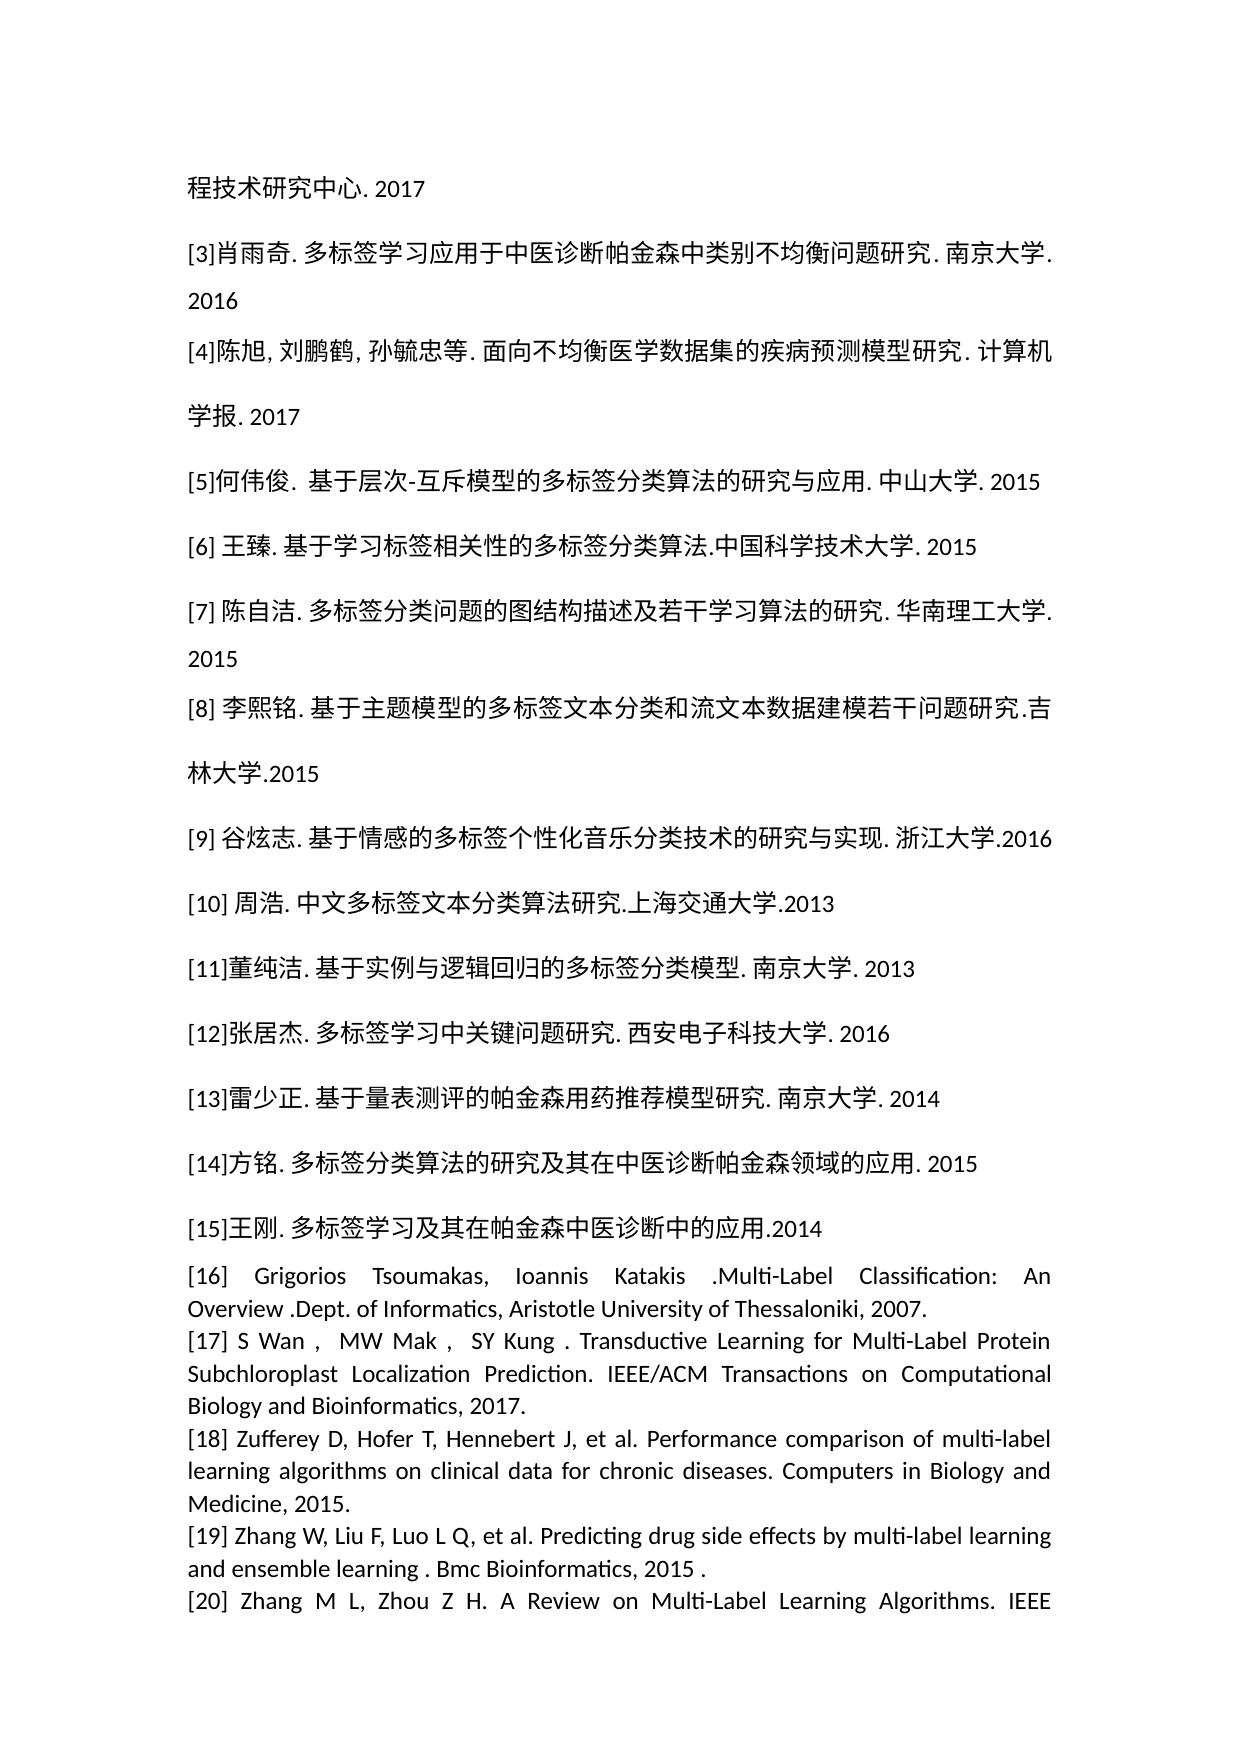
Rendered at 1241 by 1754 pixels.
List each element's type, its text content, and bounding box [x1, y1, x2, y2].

text [7] 陈自洁. 多标签分类问题的图结构描述及若干学习算法的研究. 华南理工大学. 2015 [187, 577, 1053, 674]
text [19] Zhang W, Liu F, Luo L Q, et al. Predicting drug side effects by multi-label learning and ensemble learning . Bmc Bioinformatics, 2015 . [187, 1519, 1053, 1584]
text [10] 周浩. 中文多标签文本分类算法研究.上海交通大学.2013 [187, 869, 1053, 934]
text [11]董纯洁. 基于实例与逻辑回归的多标签分类模型. 南京大学. 2013 [187, 934, 1053, 999]
text [4]陈旭, 刘鹏鹤, 孙毓忠等. 面向不均衡医学数据集的疾病预测模型研究. 计算机学报. 2017 [187, 317, 1053, 447]
text [8] 李熙铭. 基于主题模型的多标签文本分类和流文本数据建模若干问题研究.吉林大学.2015 [187, 674, 1053, 804]
text [15]王刚. 多标签学习及其在帕金森中医诊断中的应用.2014 [187, 1194, 1053, 1259]
text [16] Grigorios Tsoumakas, Ioannis Katakis .Multi-Label Classification: An Overview .Dept. of Informatics, Aristotle University of Thessaloniki, 2007. [187, 1259, 1053, 1324]
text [187, 1584, 1053, 1617]
text [18] Zufferey D, Hofer T, Hennebert J, et al. Performance comparison of multi-label learning algorithms on clinical data for chronic diseases. Computers in Biology and Medicine, 2015. [187, 1422, 1053, 1519]
text [17] S Wan , MW Mak , SY Kung . Transductive Learning for Multi-Label Protein Subchloroplast Localization Prediction. IEEE/ACM Transactions on Computational Biology and Bioinformatics, 2017. [187, 1324, 1053, 1422]
text [9] 谷炫志. 基于情感的多标签个性化音乐分类技术的研究与实现. 浙江大学.2016 [187, 804, 1053, 869]
text [14]方铭. 多标签分类算法的研究及其在中医诊断帕金森领域的应用. 2015 [187, 1129, 1053, 1194]
text [6] 王臻. 基于学习标签相关性的多标签分类算法.中国科学技术大学. 2015 [187, 512, 1053, 577]
text [12]张居杰. 多标签学习中关键问题研究. 西安电子科技大学. 2016 [187, 999, 1053, 1064]
text [13]雷少正. 基于量表测评的帕金森用药推荐模型研究. 南京大学. 2014 [187, 1064, 1053, 1129]
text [187, 154, 1053, 219]
text [3]肖雨奇. 多标签学习应用于中医诊断帕金森中类别不均衡问题研究. 南京大学. 2016 [187, 219, 1053, 317]
text [5]何伟俊. 基于层次-互斥模型的多标签分类算法的研究与应用. 中山大学. 2015 [187, 447, 1053, 512]
